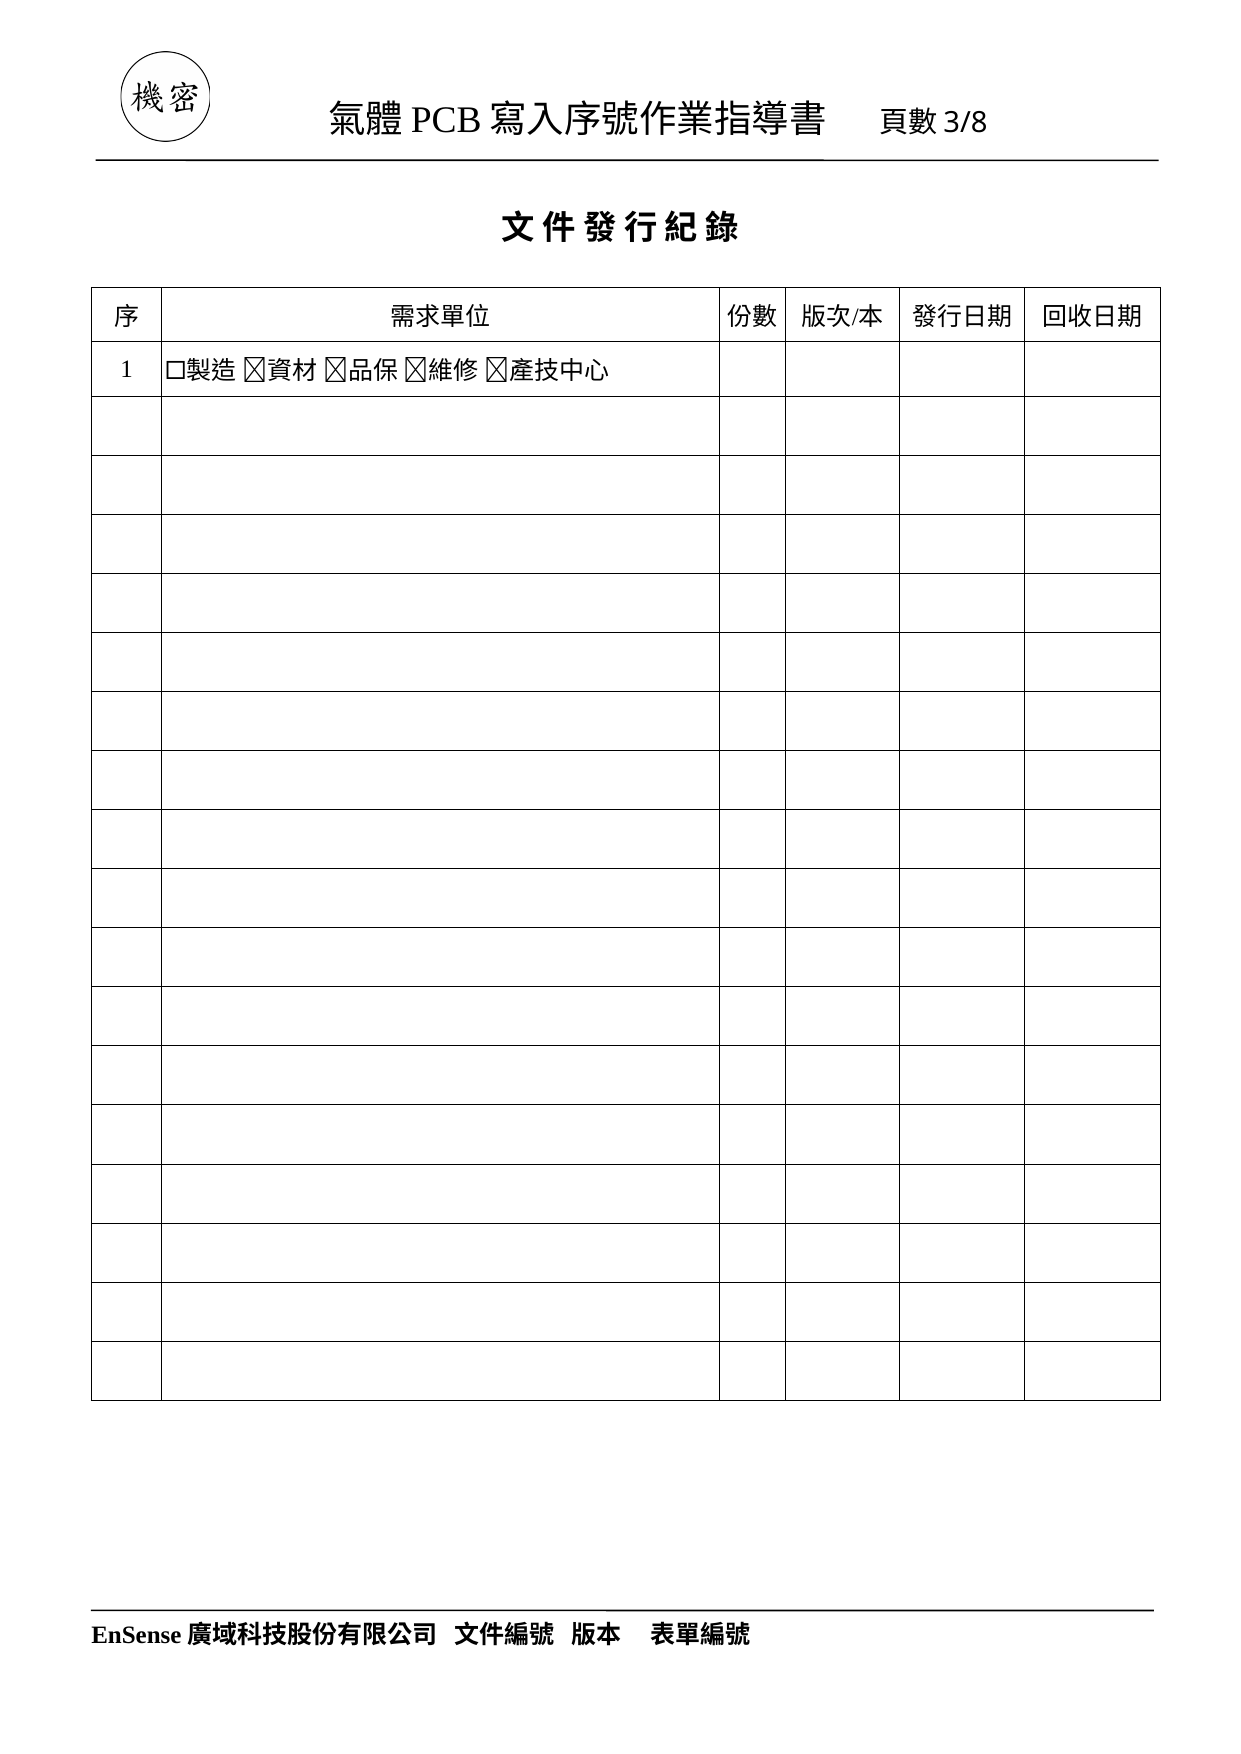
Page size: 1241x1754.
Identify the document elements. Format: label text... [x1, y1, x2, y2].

table_header 份數 [720, 288, 785, 341]
table_cell [162, 987, 719, 1045]
table_cell [162, 574, 719, 632]
table_cell [1025, 1046, 1160, 1104]
table_cell [92, 515, 161, 573]
table_cell [162, 1165, 719, 1222]
table_cell [92, 633, 161, 691]
table_cell [92, 751, 161, 809]
table_cell [900, 928, 1024, 986]
table_cell [92, 1224, 161, 1282]
table_header 序 [92, 288, 161, 341]
table_cell [92, 456, 161, 514]
table_cell [720, 810, 785, 868]
table_cell [786, 397, 899, 455]
table_cell [162, 1224, 719, 1282]
table_cell [162, 1283, 719, 1341]
table_cell [92, 928, 161, 986]
table_cell [900, 692, 1024, 750]
table_cell [162, 869, 719, 927]
table_cell [720, 692, 785, 750]
table_cell [900, 751, 1024, 809]
table_cell [720, 633, 785, 691]
table_cell [720, 1283, 785, 1341]
table_cell [1025, 987, 1160, 1045]
table_cell [786, 574, 899, 632]
text 文 件 發 行 紀 錄 [91, 188, 1149, 263]
table_cell 1 [92, 342, 161, 396]
table_cell [900, 1165, 1024, 1222]
table_cell [1025, 869, 1160, 927]
table_cell [92, 397, 161, 455]
table_cell [720, 456, 785, 514]
table_cell [162, 515, 719, 573]
table_cell [720, 1105, 785, 1163]
table_cell [92, 692, 161, 750]
table_cell [900, 810, 1024, 868]
table_cell [1025, 1342, 1160, 1400]
table_cell [786, 869, 899, 927]
table_cell [162, 1105, 719, 1163]
table_cell 製造 資材 品保 維修 產技中心 [162, 342, 719, 396]
table_cell [1025, 633, 1160, 691]
table_cell [900, 456, 1024, 514]
table_header 發行日期 [900, 288, 1024, 341]
table_cell [720, 397, 785, 455]
table_cell [1025, 1165, 1160, 1222]
table_cell [162, 397, 719, 455]
table_cell [162, 1046, 719, 1104]
table_cell [1025, 1105, 1160, 1163]
table_cell [786, 1224, 899, 1282]
table_cell [92, 987, 161, 1045]
table_cell [162, 810, 719, 868]
table_header 需求單位 [162, 288, 719, 341]
table_cell [1025, 928, 1160, 986]
table_cell [900, 633, 1024, 691]
table_cell [1025, 751, 1160, 809]
table_cell [720, 515, 785, 573]
table_cell [92, 1105, 161, 1163]
table_cell [1025, 397, 1160, 455]
table_cell [92, 574, 161, 632]
table_cell [720, 1224, 785, 1282]
table_cell [786, 987, 899, 1045]
table_cell [900, 1342, 1024, 1400]
table_cell [1025, 456, 1160, 514]
table_cell [162, 1342, 719, 1400]
table_cell [1025, 692, 1160, 750]
table_cell [720, 1046, 785, 1104]
table_cell [900, 1046, 1024, 1104]
table_cell [92, 1046, 161, 1104]
table_cell [900, 1283, 1024, 1341]
table_cell [720, 342, 785, 396]
table_cell [720, 574, 785, 632]
picture [120, 51, 210, 142]
table_cell [92, 810, 161, 868]
table_cell [720, 987, 785, 1045]
table_cell [786, 1342, 899, 1400]
table_cell [786, 456, 899, 514]
table_cell [162, 633, 719, 691]
table_cell [900, 515, 1024, 573]
table_cell [786, 810, 899, 868]
table_cell [162, 928, 719, 986]
table_cell [786, 1283, 899, 1341]
table_header 版次/本 [786, 288, 899, 341]
table_cell [1025, 574, 1160, 632]
table_cell [786, 1046, 899, 1104]
table_cell [92, 1342, 161, 1400]
table_cell [92, 869, 161, 927]
table_cell [786, 928, 899, 986]
table_cell [900, 397, 1024, 455]
table_cell [720, 1165, 785, 1222]
table_cell [900, 342, 1024, 396]
table_cell [92, 1165, 161, 1222]
table_cell [1025, 1283, 1160, 1341]
table_cell [786, 692, 899, 750]
table_cell [900, 869, 1024, 927]
table_cell [900, 1105, 1024, 1163]
table_cell [900, 1224, 1024, 1282]
table_cell [1025, 515, 1160, 573]
table_cell [720, 928, 785, 986]
table_cell [720, 751, 785, 809]
table_cell [162, 751, 719, 809]
table_cell [786, 515, 899, 573]
table_cell [1025, 810, 1160, 868]
table_cell [786, 633, 899, 691]
table_cell [786, 1105, 899, 1163]
table_cell [1025, 1224, 1160, 1282]
table_cell [162, 456, 719, 514]
table_cell [162, 692, 719, 750]
table_cell [786, 1165, 899, 1222]
table_cell [900, 987, 1024, 1045]
table_header 回收日期 [1025, 288, 1160, 341]
table_cell [786, 342, 899, 396]
table_cell [900, 574, 1024, 632]
table_cell [720, 1342, 785, 1400]
table_cell [92, 1283, 161, 1341]
table_cell [786, 751, 899, 809]
table_cell [720, 869, 785, 927]
table_cell [1025, 342, 1160, 396]
